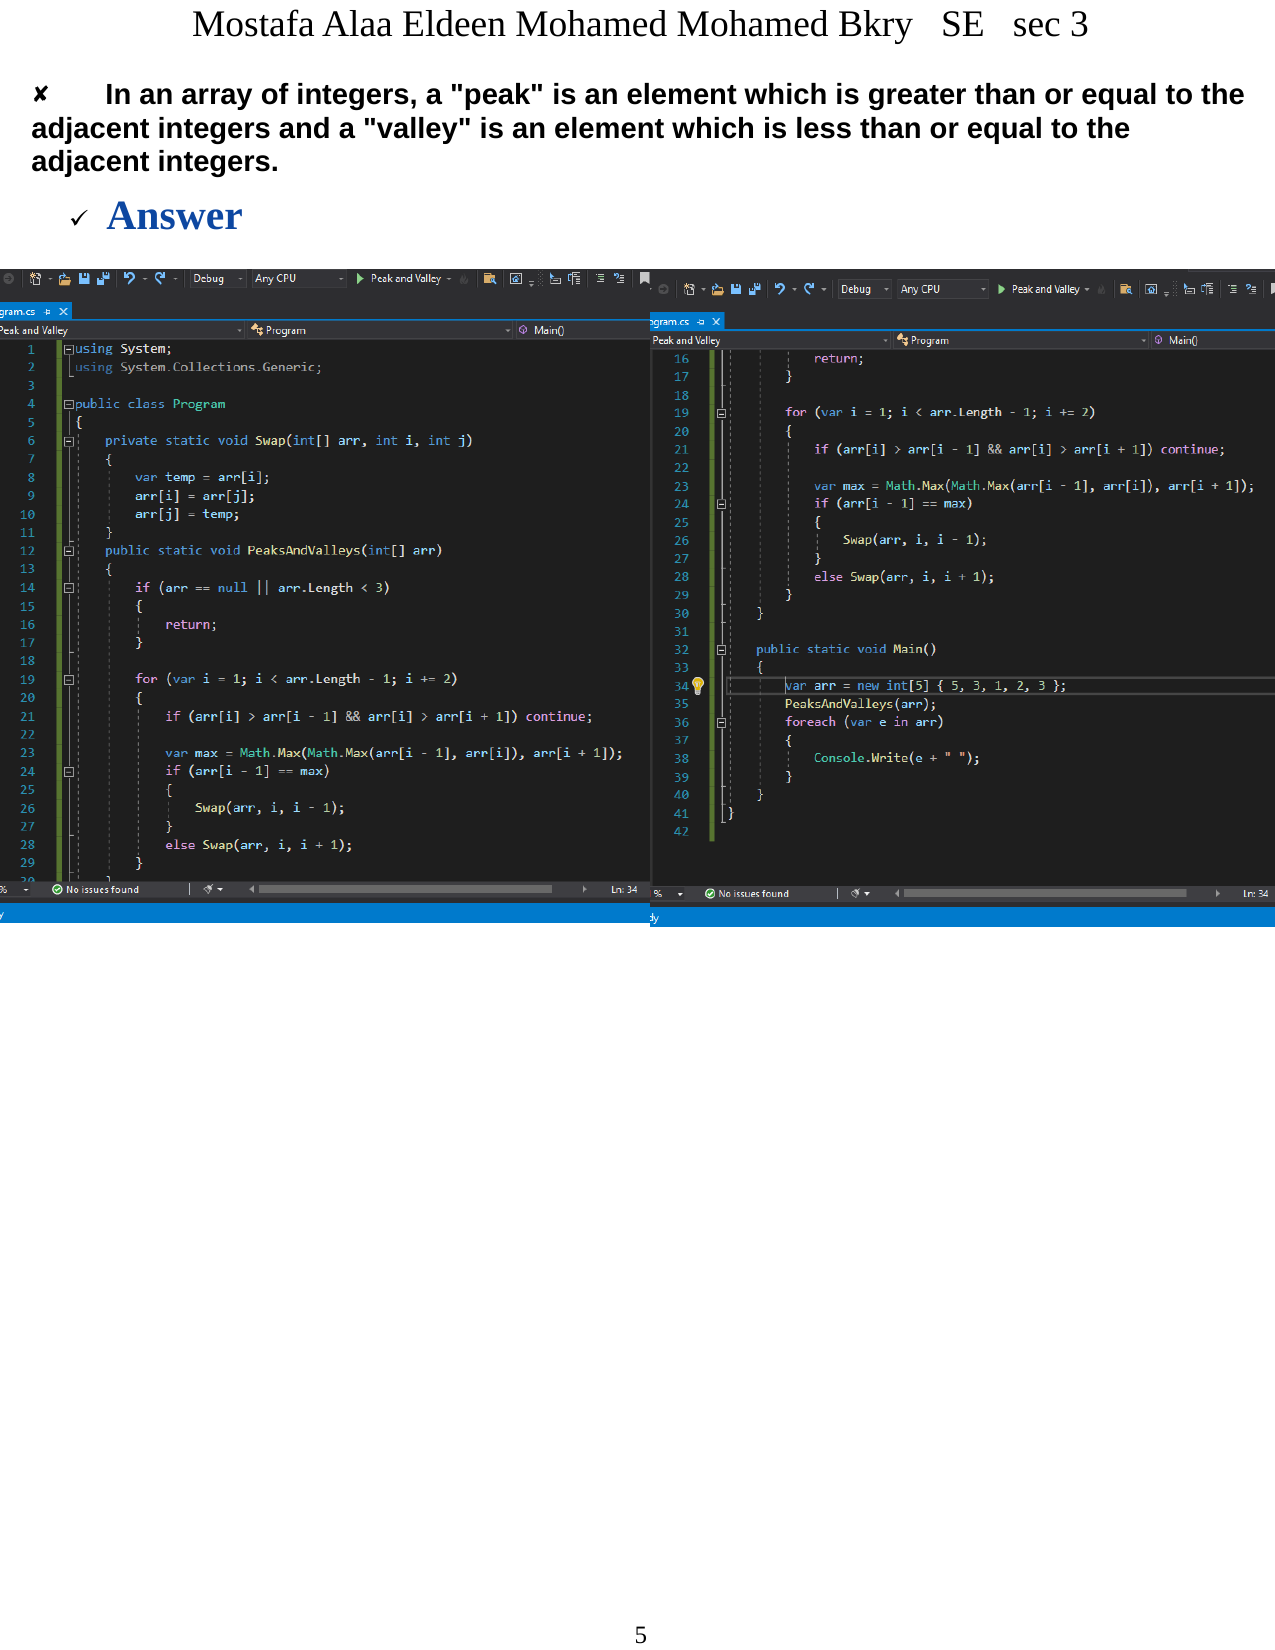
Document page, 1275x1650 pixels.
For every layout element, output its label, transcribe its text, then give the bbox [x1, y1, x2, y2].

list Answer [69, 190, 1250, 238]
subtitle In an array of integers, a "peak" is an element which is greater than or equal to the adjacent integers and a "valley" is an element which is less than or equal to the adjacent integers. [31, 77, 1250, 178]
picture [0, 269, 1275, 927]
